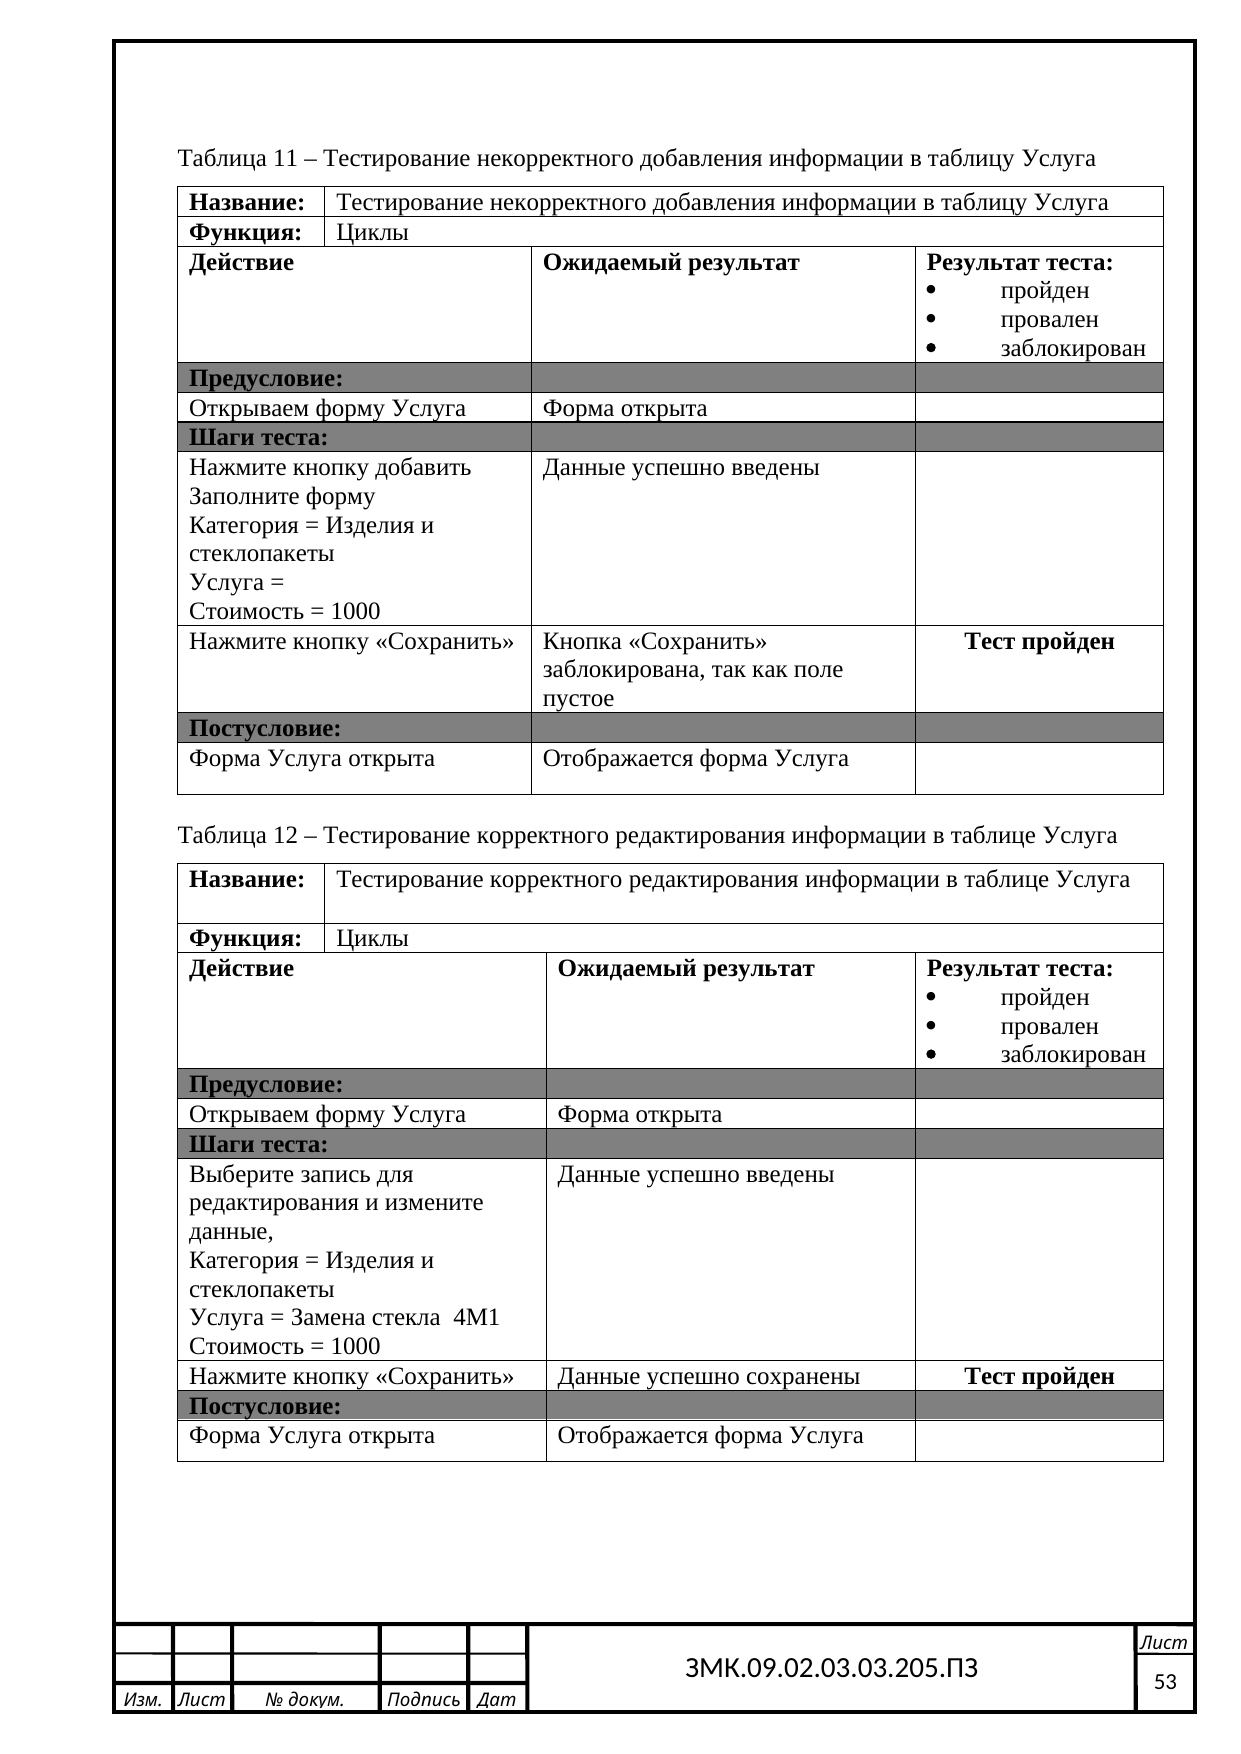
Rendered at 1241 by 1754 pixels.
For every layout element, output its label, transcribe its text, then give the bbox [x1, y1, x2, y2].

table_cell [916, 363, 1163, 392]
table_cell Форма открыта [547, 1099, 915, 1128]
table_cell Открываем форму Услуга [178, 393, 531, 421]
table_cell Тест пройден [916, 1361, 1163, 1390]
table_cell Результат теста: пройден провален заблокирован [916, 953, 1163, 1068]
table_cell Ожидаемый результат [532, 247, 915, 362]
table_cell Форма открыта [532, 393, 915, 421]
table_cell Постусловие: [178, 713, 531, 742]
table_cell [916, 1069, 1163, 1098]
table_cell Результат теста: пройден провален заблокирован [916, 247, 1163, 362]
table_cell Функция: [178, 217, 324, 246]
table_cell [547, 1391, 915, 1419]
table_cell [916, 1421, 1163, 1461]
text Таблица 11 – Тестирование некорректного добавления информации в таблицу Услуга [177, 143, 1152, 172]
table_cell Отображается форма Услуга [547, 1421, 915, 1461]
table_cell Форма Услуга открыта [178, 743, 531, 794]
table_cell Циклы [325, 217, 1163, 246]
table_cell [916, 743, 1163, 794]
table_cell [916, 1159, 1163, 1360]
table_cell Данные успешно введены [532, 452, 915, 625]
table_header Тестирование корректного редактирования информации в таблице Услуга [325, 864, 1163, 922]
table_cell [547, 1129, 915, 1158]
table_header Название: [178, 864, 324, 922]
table_cell [916, 713, 1163, 742]
table_cell Открываем форму Услуга [178, 1099, 546, 1128]
table_cell Данные успешно введены [547, 1159, 915, 1360]
table_cell [532, 363, 915, 392]
table_cell Данные успешно сохранены [547, 1361, 915, 1390]
table_cell [532, 423, 915, 451]
table_cell [916, 1391, 1163, 1419]
table_cell Циклы [325, 924, 1163, 952]
table_cell [916, 1129, 1163, 1158]
table_cell Нажмите кнопку добавить Заполните форму Категория = Изделия и стеклопакеты Услуга = Стоимость = 1000 [178, 452, 531, 625]
table_cell Шаги теста: [178, 1129, 546, 1158]
table_cell [916, 1099, 1163, 1128]
table_cell Нажмите кнопку «Сохранить» [178, 1361, 546, 1390]
table_cell [916, 393, 1163, 421]
table_header Тестирование некорректного добавления информации в таблицу Услуга [325, 187, 1163, 216]
table_cell Действие [178, 247, 531, 362]
table_cell Тест пройден [916, 626, 1163, 712]
table_cell Нажмите кнопку «Сохранить» [178, 626, 531, 712]
table_cell Действие [178, 953, 546, 1068]
table_cell Предусловие: [178, 363, 531, 392]
table_cell Отображается форма Услуга [532, 743, 915, 794]
text Таблица 12 – Тестирование корректного редактирования информации в таблице Услуга [177, 820, 1152, 849]
table_cell [532, 713, 915, 742]
table_cell Предусловие: [178, 1069, 546, 1098]
table_cell [916, 423, 1163, 451]
table_cell Постусловие: [178, 1391, 546, 1419]
table_cell [916, 452, 1163, 625]
table_cell [547, 1069, 915, 1098]
table_cell Функция: [178, 924, 324, 952]
table_cell Выберите запись для редактирования и измените данные, Категория = Изделия и стеклопакеты Услуга = Замена стекла 4М1 Стоимость = 1000 [178, 1159, 546, 1360]
table_cell Шаги теста: [178, 423, 531, 451]
table_cell Форма Услуга открыта [178, 1421, 546, 1461]
table_cell Ожидаемый результат [547, 953, 915, 1068]
table_cell Кнопка «Сохранить» заблокирована, так как поле пустое [532, 626, 915, 712]
table_header Название: [178, 187, 324, 216]
